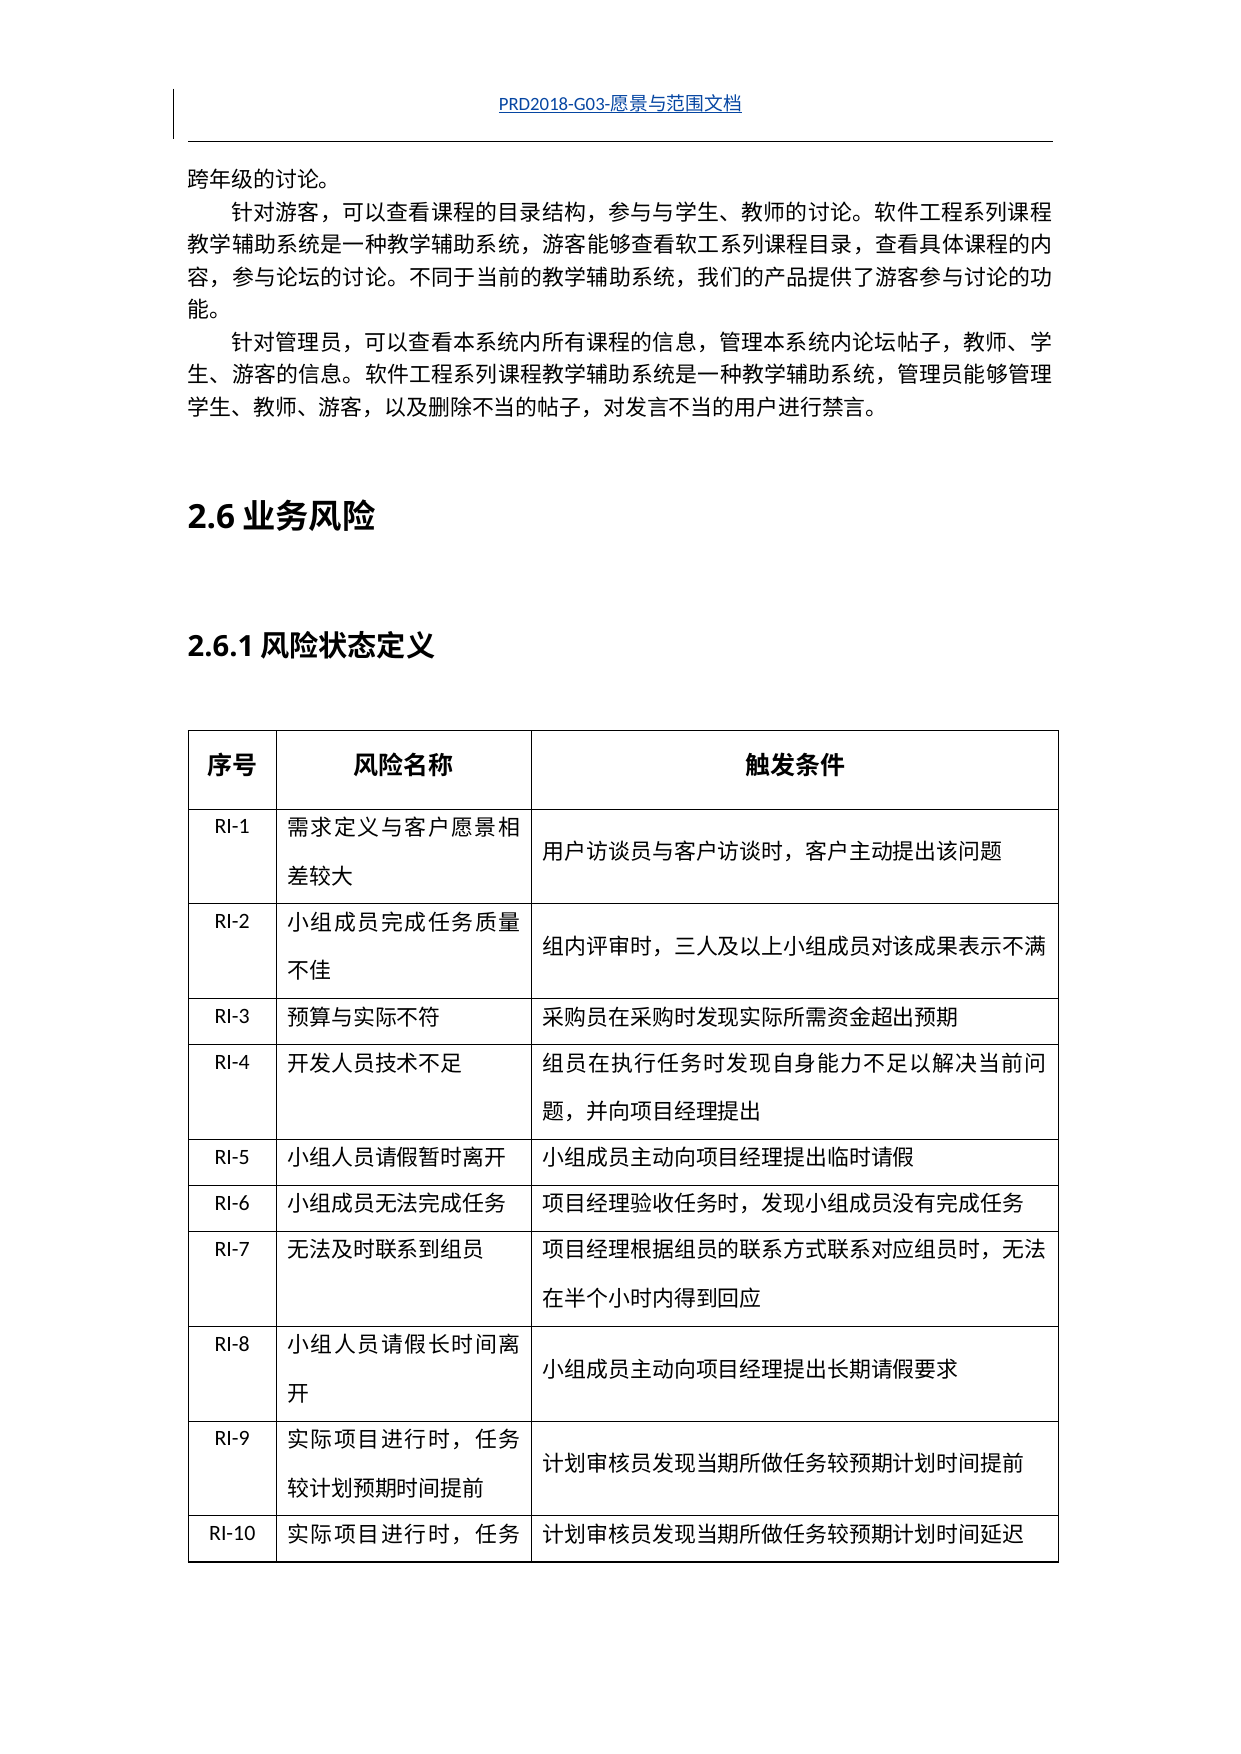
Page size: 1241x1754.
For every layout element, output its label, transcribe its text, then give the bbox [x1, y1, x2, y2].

table_cell 采购员在采购时发现实际所需资金超出预期 [532, 999, 1058, 1044]
table_cell 小组成员主动向项目经理提出长期请假要求 [532, 1327, 1058, 1421]
text 针对管理员，可以查看本系统内所有课程的信息，管理本系统内论坛帖子，教师、学生、游客的信息。软件工程系列课程教学辅助系统是一种教学辅助系统，管理员能够管理学生、教师、游客，以及删除不当的帖子，对发言不当的用户进行禁言。 [187, 324, 1053, 422]
table_header 风险名称 [277, 731, 531, 808]
table_cell 小组人员请假暂时离开 [277, 1140, 531, 1185]
table_cell 计划审核员发现当期所做任务较预期计划时间提前 [532, 1422, 1058, 1515]
table_cell RI-9 [189, 1422, 276, 1515]
table_cell RI-6 [189, 1186, 276, 1231]
table_cell RI-10 [189, 1516, 276, 1561]
table_cell 用户访谈员与客户访谈时，客户主动提出该问题 [532, 810, 1058, 903]
table_cell 实际项目进行时，任务较计划预期时间提前 [277, 1422, 531, 1515]
table_header 序号 [189, 731, 276, 808]
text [187, 162, 1053, 194]
table_cell 小组成员完成任务质量不佳 [277, 904, 531, 998]
table_cell 小组成员主动向项目经理提出临时请假 [532, 1140, 1058, 1185]
table_cell RI-5 [189, 1140, 276, 1185]
table_cell 实际项目进行时，任务较计划预期时间延迟 [277, 1516, 531, 1561]
table_cell RI-8 [189, 1327, 276, 1421]
table_cell 小组成员无法完成任务 [277, 1186, 531, 1231]
table_cell RI-7 [189, 1232, 276, 1326]
table_cell RI-1 [189, 810, 276, 903]
table_cell 组员在执行任务时发现自身能力不足以解决当前问题，并向项目经理提出 [532, 1045, 1058, 1139]
table_cell 需求定义与客户愿景相差较大 [277, 810, 531, 903]
subtitle 2.6.1风险状态定义 [187, 611, 1053, 676]
table_cell RI-2 [189, 904, 276, 998]
table_cell 组内评审时，三人及以上小组成员对该成果表示不满 [532, 904, 1058, 998]
table_cell 项目经理验收任务时，发现小组成员没有完成任务 [532, 1186, 1058, 1231]
table_cell 项目经理根据组员的联系方式联系对应组员时，无法在半个小时内得到回应 [532, 1232, 1058, 1326]
text 针对游客，可以查看课程的目录结构，参与与学生、教师的讨论。软件工程系列课程教学辅助系统是一种教学辅助系统，游客能够查看软工系列课程目录，查看具体课程的内容，参与论坛的讨论。不同于当前的教学辅助系统，我们的产品提供了游客参与讨论的功能。 [187, 194, 1053, 324]
table_cell 预算与实际不符 [277, 999, 531, 1044]
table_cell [532, 1516, 1058, 1561]
subtitle 2.6业务风险 [187, 482, 1053, 547]
table_cell RI-4 [189, 1045, 276, 1139]
table_cell RI-3 [189, 999, 276, 1044]
table_header 触发条件 [532, 731, 1058, 808]
table_cell 开发人员技术不足 [277, 1045, 531, 1139]
table_cell 无法及时联系到组员 [277, 1232, 531, 1326]
table_cell 小组人员请假长时间离开 [277, 1327, 531, 1421]
